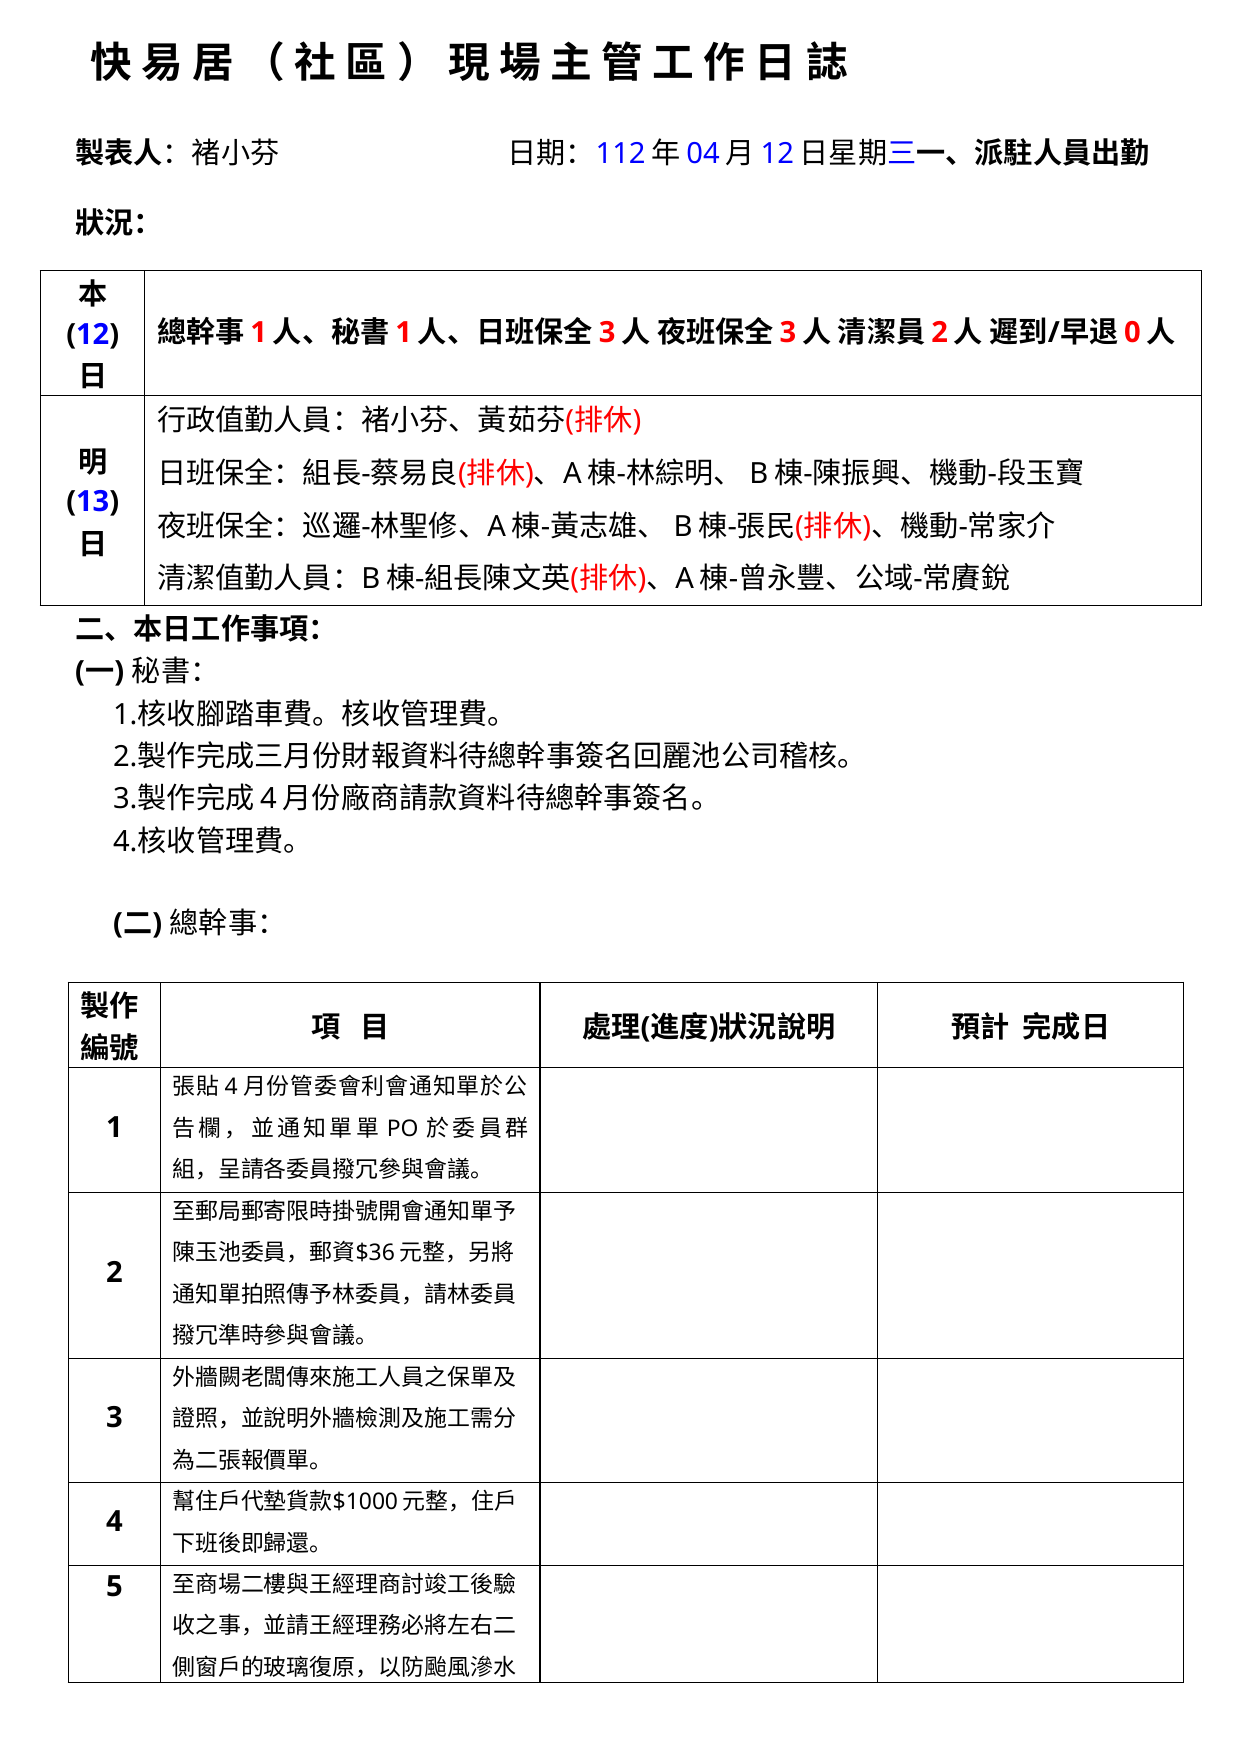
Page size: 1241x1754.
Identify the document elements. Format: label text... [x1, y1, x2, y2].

table_cell [878, 1483, 1183, 1565]
table_cell [878, 1566, 1183, 1682]
table_cell 2 [69, 1193, 160, 1357]
table_cell [878, 1193, 1183, 1357]
table_cell 3 [69, 1359, 160, 1482]
table_cell [878, 1359, 1183, 1482]
table_cell 明 (13) 日 [41, 396, 144, 604]
text 製表人：褚小芬 日期：112年04月12日星期三一、派駐人員出勤狀況： [75, 129, 1165, 242]
table_cell [541, 1566, 877, 1682]
table_cell 4 [69, 1483, 160, 1565]
table_header 總幹事1人、秘書1人、日班保全3人 夜班保全3人 清潔員2人 遲到/早退0人 [145, 271, 1201, 395]
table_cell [161, 1566, 539, 1682]
table_cell 5 [69, 1566, 160, 1682]
table_header 本 (12) 日 [41, 271, 144, 395]
table_cell [541, 1359, 877, 1482]
table_cell 1 [69, 1068, 160, 1192]
table_cell 幫住戶代墊貨款$1000元整，住戶下班後即歸還。 [161, 1483, 539, 1565]
table_cell [878, 1068, 1183, 1192]
table_cell [541, 1068, 877, 1192]
table_header 製作編號 [69, 983, 160, 1067]
table_cell 至郵局郵寄限時掛號開會通知單予陳玉池委員，郵資$36元整，另將通知單拍照傳予林委員，請林委員撥冗準時參與會議。 [161, 1193, 539, 1357]
text (一) 秘書： 1.核收腳踏車費。核收管理費。 2.製作完成三月份財報資料待總幹事簽名回麗池公司稽核。 3.製作完成4月份廠商請款資料待總幹事簽名。 4.核收管理費。 (二) 總幹事： [75, 648, 1165, 942]
table_header 處理(進度)狀況說明 [541, 983, 877, 1067]
text 快 易 居 （ 社 區 ） 現 場 主 管 工 作 日 誌 [75, 29, 1165, 90]
table_cell [541, 1483, 877, 1565]
table_header 項 目 [161, 983, 539, 1067]
table_cell [541, 1193, 877, 1357]
table_header 預計 完成日 [878, 983, 1183, 1067]
table_cell 張貼4月份管委會利會通知單於公告欄，並通知單單PO於委員群組，呈請各委員撥冗參與會議。 [161, 1068, 539, 1192]
table_cell 行政值勤人員：褚小芬、黃茹芬(排休) 日班保全：組長-蔡易良(排休)、A棟-林綜明、 B棟-陳振興、機動-段玉寶 夜班保全：巡邏-林聖修、A棟-黃志雄、 B棟-張民(排休)、機動-常家介 清潔值勤人員：B棟-組長陳文英(排休)、A棟-曾永豐、公域-常賡銳 [145, 396, 1201, 604]
table_cell 外牆闕老闆傳來施工人員之保單及證照，並說明外牆檢測及施工需分為二張報價單。 [161, 1359, 539, 1482]
text 二、本日工作事項： [75, 606, 1165, 648]
